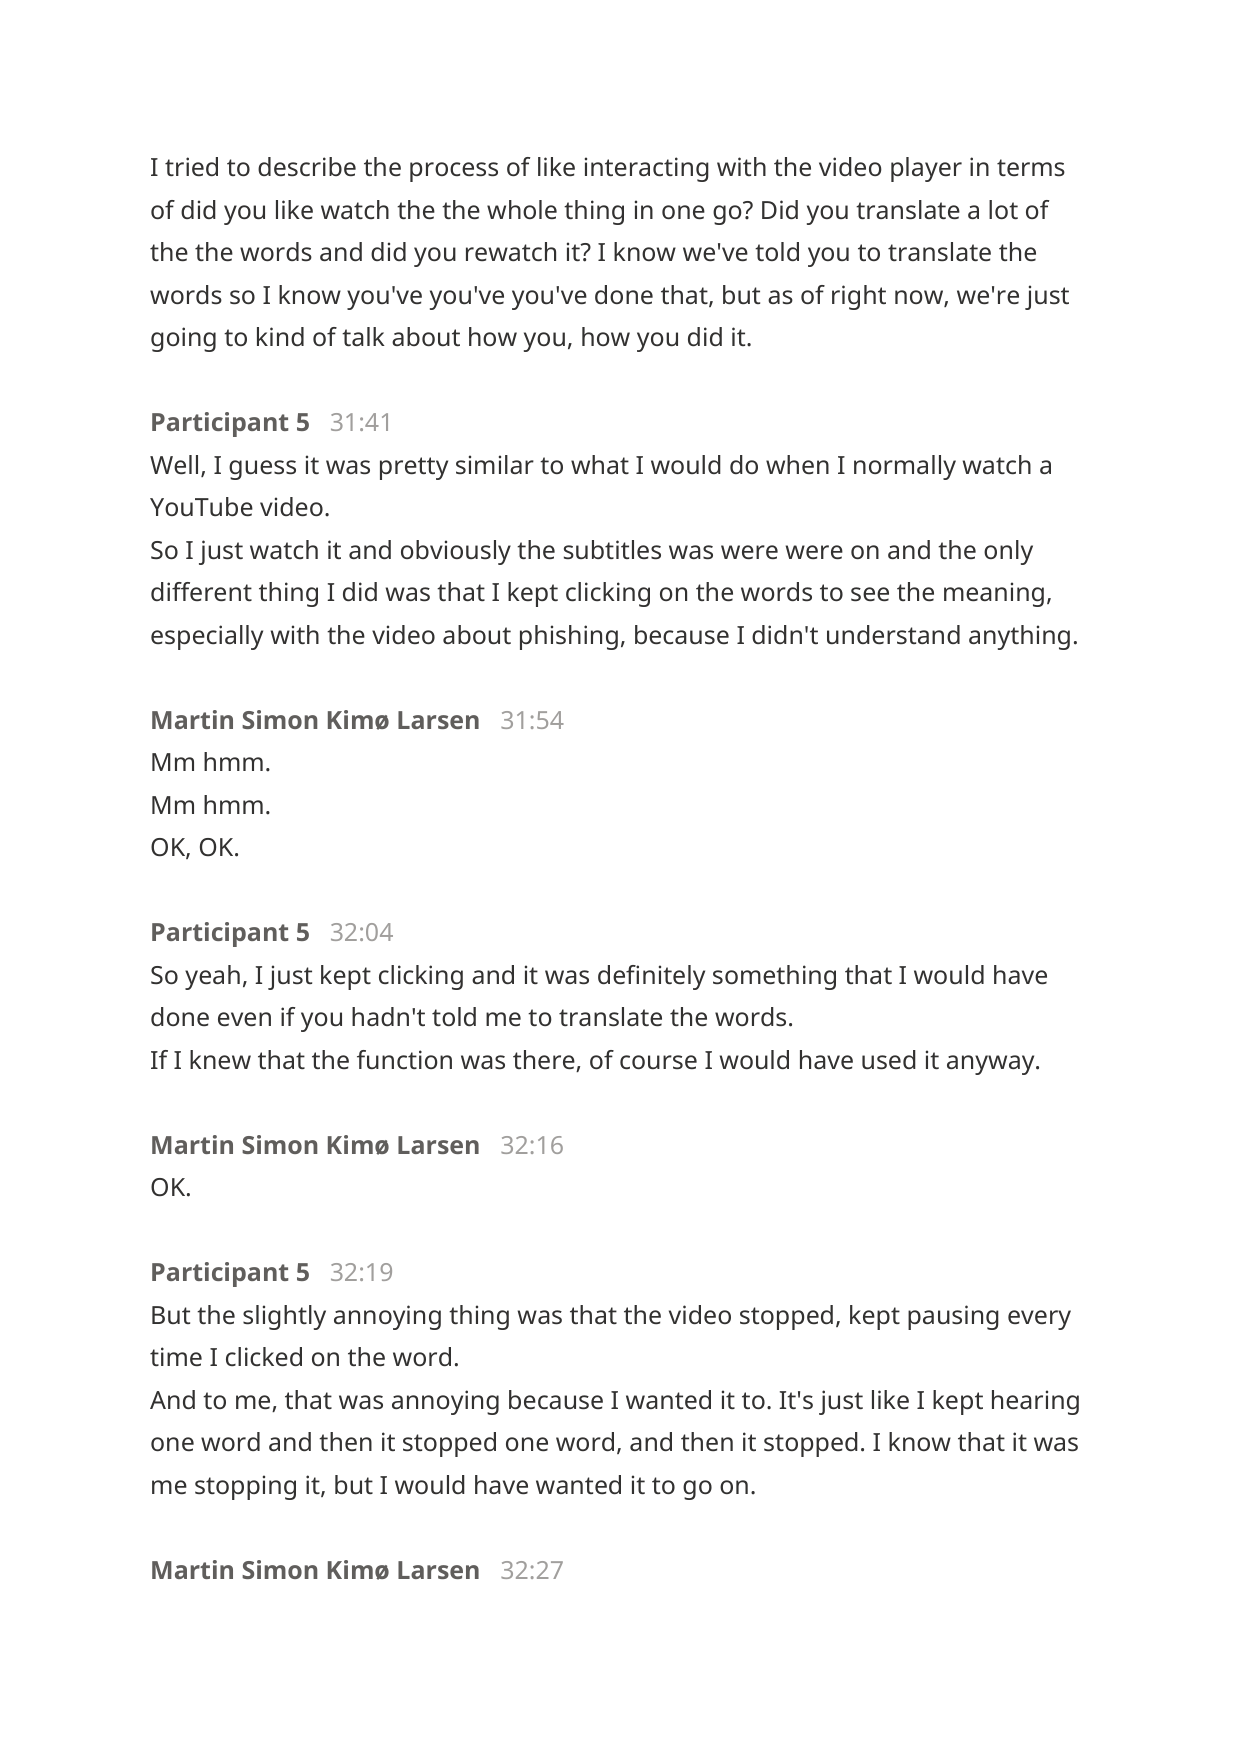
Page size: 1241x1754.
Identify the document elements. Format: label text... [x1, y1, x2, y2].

text Martin Simon Kimø Larsen 32:16 OK. [150, 1085, 1090, 1204]
text Participant 5 32:04 So yeah, I just kept clicking and it was definitely something that I would have done even if you hadn't told me to translate the words. If I knew that the function was there, of course I would have used it anyway. [150, 872, 1090, 1077]
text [150, 150, 1090, 354]
text Participant 5 32:19 But the slightly annoying thing was that the video stopped, kept pausing every time I clicked on the word. And to me, that was annoying because I wanted it to. It's just like I kept hearing one word and then it stopped one word, and then it stopped. I know that it was me stopping it, but I would have wanted it to go on. [150, 1212, 1090, 1502]
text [150, 1510, 1090, 1587]
text Participant 5 31:41 Well, I guess it was pretty similar to what I would do when I normally watch a YouTube video. So I just watch it and obviously the subtitles was were were on and the only different thing I did was that I kept clicking on the words to see the meaning, especially with the video about phishing, because I didn't understand anything. [150, 362, 1090, 652]
text Martin Simon Kimø Larsen 31:54 Mm hmm. Mm hmm. OK, OK. [150, 660, 1090, 864]
